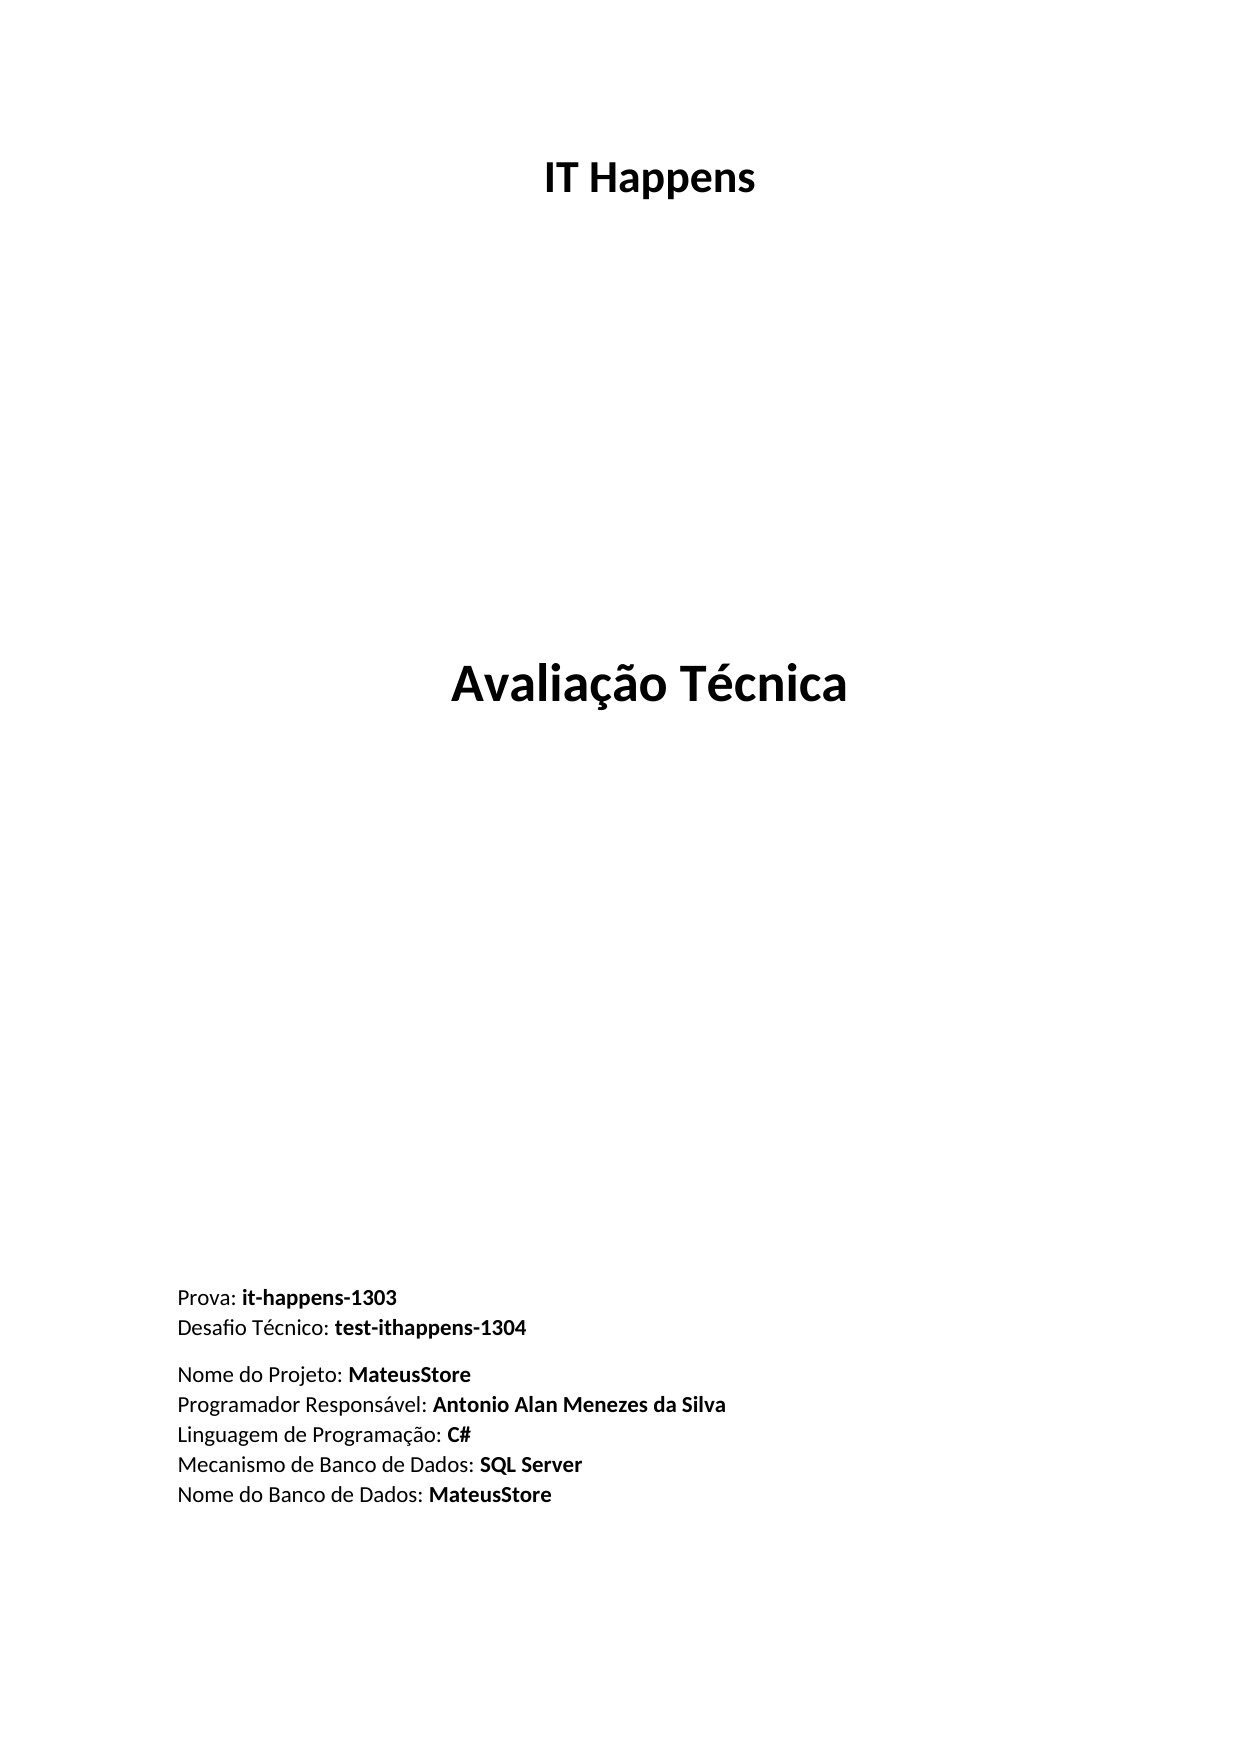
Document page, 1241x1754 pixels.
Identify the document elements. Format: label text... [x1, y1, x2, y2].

text IT Happens [177, 148, 1122, 203]
text Prova: it-happens-1303 Desafio Técnico: test-ithappens-1304 [177, 1283, 1122, 1341]
text Avaliação Técnica [177, 649, 1122, 715]
text Nome do Projeto: MateusStore Programador Responsável: Antonio Alan Menezes da Silva Linguagem de Programação: C# Mecanismo de Banco de Dados: SQL Server Nome do Banco de Dados: MateusStore [177, 1360, 1122, 1508]
